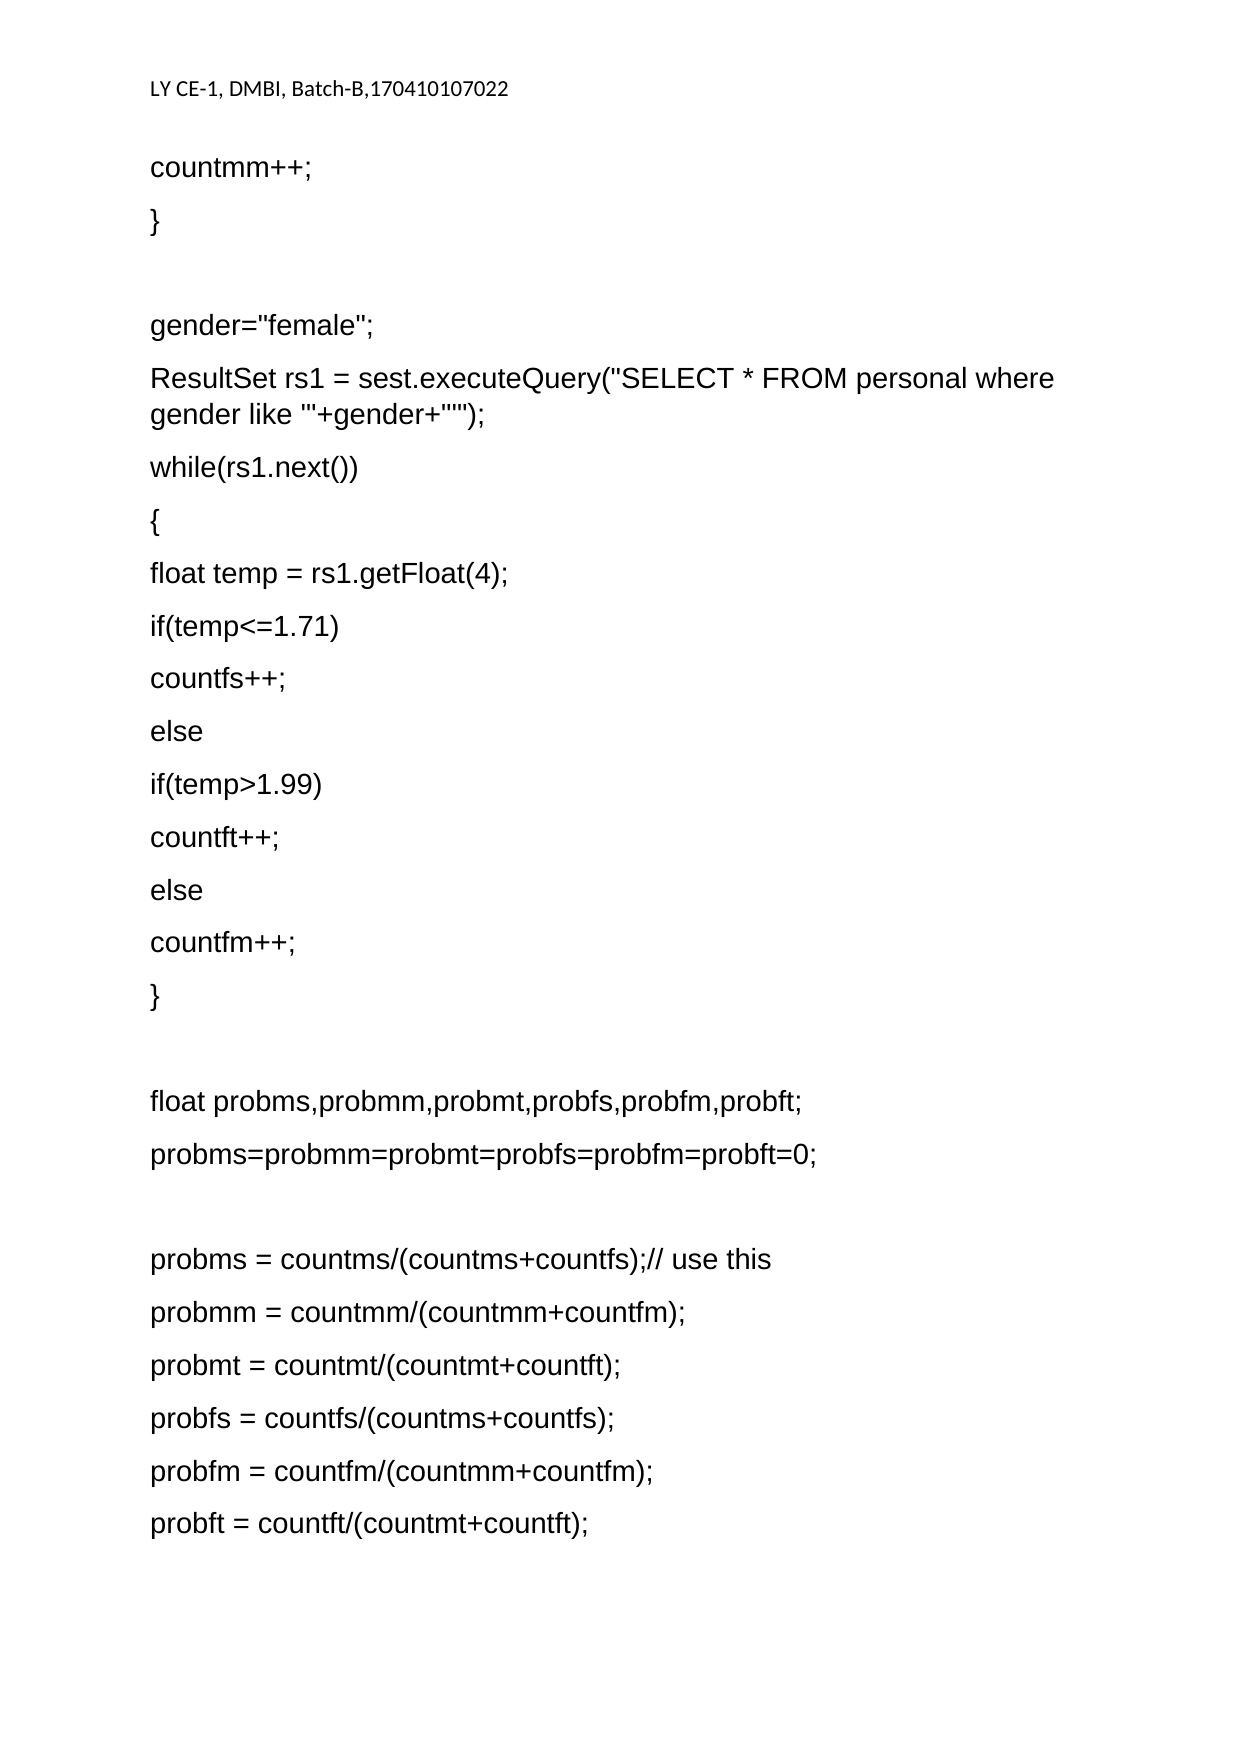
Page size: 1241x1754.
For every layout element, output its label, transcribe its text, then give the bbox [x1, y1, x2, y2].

text countfm++; [150, 926, 1090, 959]
text probms=probmm=probmt=probfs=probfm=probft=0; [150, 1137, 1090, 1170]
text } [150, 203, 1090, 236]
text countfs++; [150, 661, 1090, 695]
text countmm++; [150, 150, 1090, 183]
text while(rs1.next()) [150, 450, 1090, 484]
text float temp = rs1.getFloat(4); [150, 556, 1090, 589]
text probmm = countmm/(countmm+countfm); [150, 1295, 1090, 1329]
text probft = countft/(countmt+countft); [150, 1506, 1090, 1540]
text probms = countms/(countms+countfs);// use this [150, 1242, 1090, 1276]
text else [150, 714, 1090, 748]
text probfs = countfs/(countms+countfs); [150, 1401, 1090, 1434]
text if(temp>1.99) [150, 767, 1090, 801]
text if(temp<=1.71) [150, 609, 1090, 642]
text { [150, 503, 1090, 537]
text countft++; [150, 820, 1090, 853]
text probfm = countfm/(countmm+countfm); [150, 1454, 1090, 1487]
text float probms,probmm,probmt,probfs,probfm,probft; [150, 1084, 1090, 1117]
text gender="female"; [150, 308, 1090, 342]
text ResultSet rs1 = sest.executeQuery("SELECT * FROM personal where gender like '"+gender+"'"); [150, 361, 1090, 431]
text probmt = countmt/(countmt+countft); [150, 1348, 1090, 1382]
text } [150, 978, 1090, 1012]
text else [150, 873, 1090, 906]
